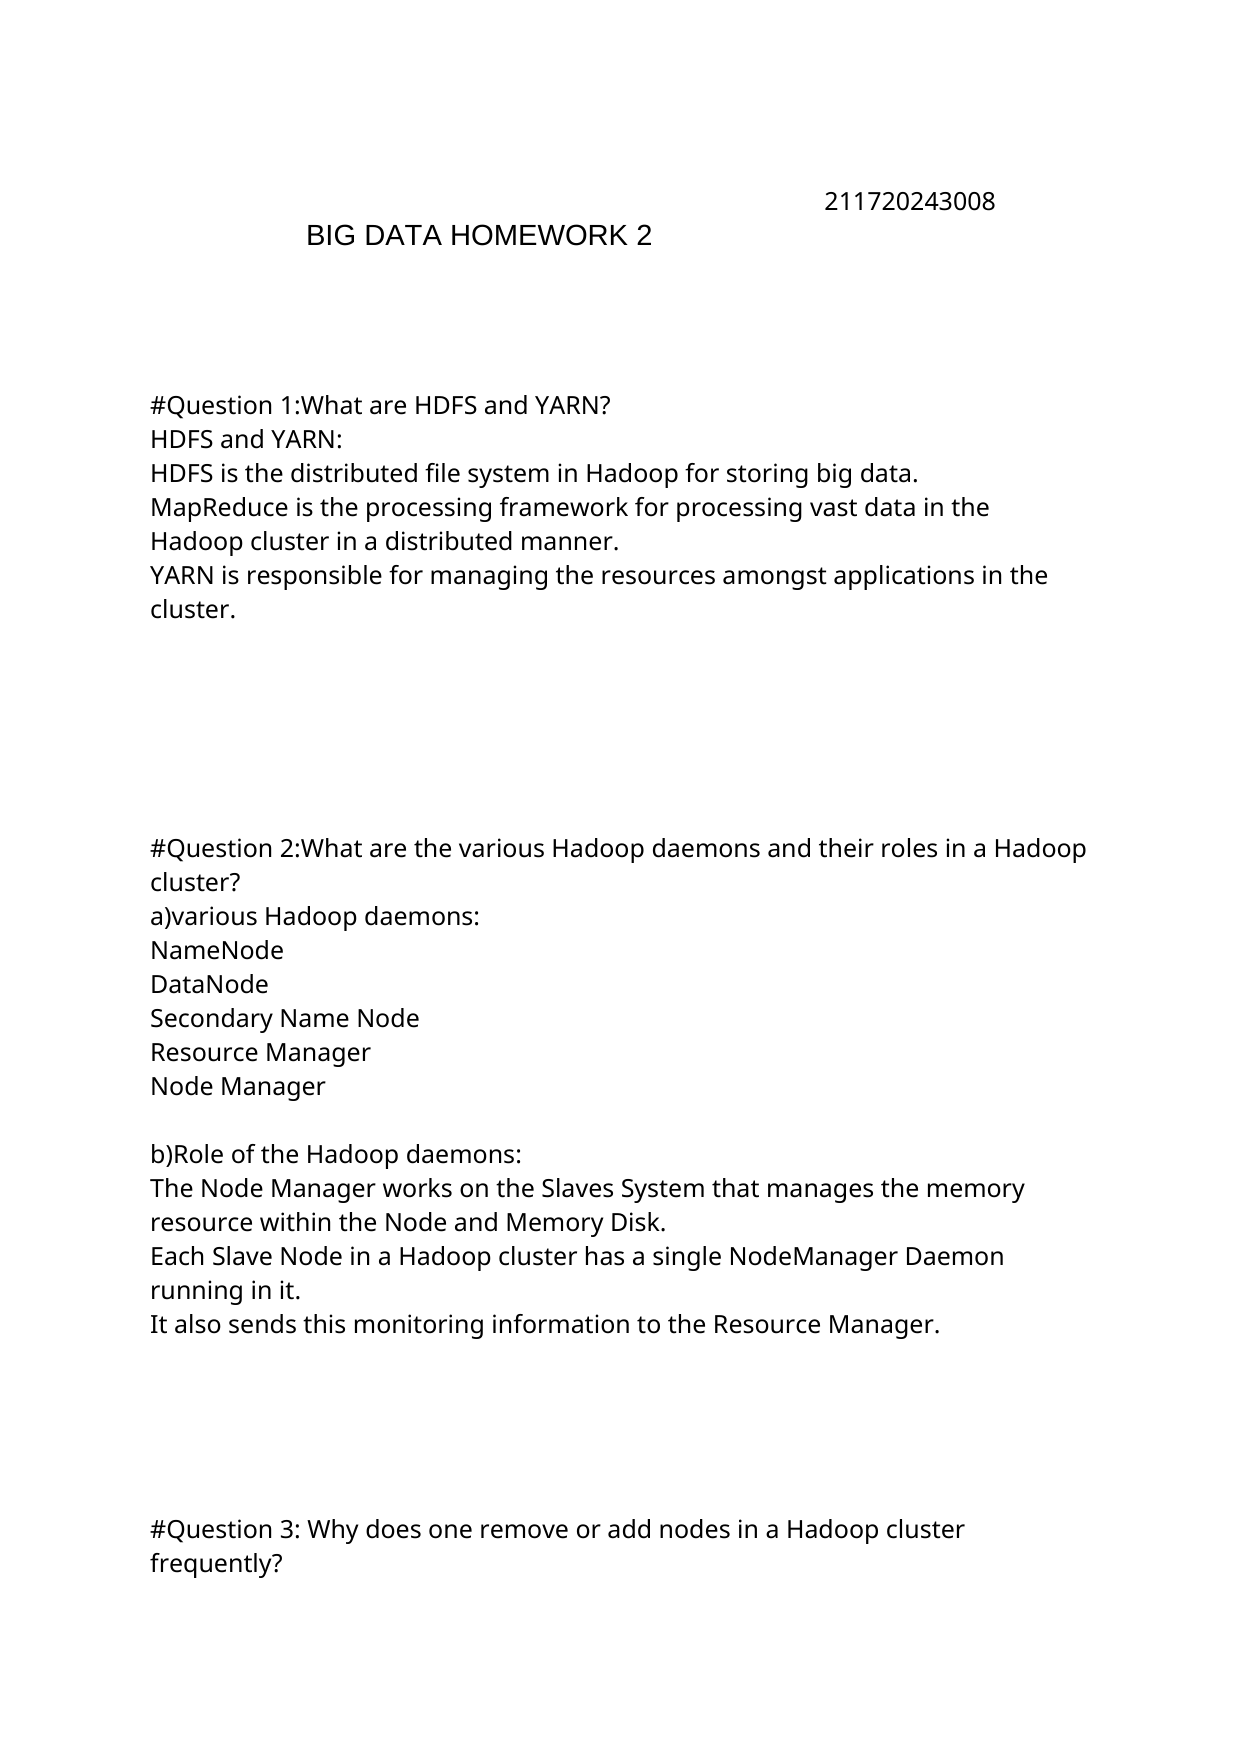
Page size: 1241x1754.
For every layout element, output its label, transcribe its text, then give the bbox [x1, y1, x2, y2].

text Secondary Name Node [150, 1001, 1090, 1034]
text MapReduce is the processing framework for processing vast data in the Hadoop cluster in a distributed manner. [150, 489, 1090, 558]
text #Question 1:What are HDFS and YARN? [150, 387, 1090, 421]
text Resource Manager [150, 1034, 1090, 1069]
text #Question 2:What are the various Hadoop daemons and their roles in a Hadoop cluster? [150, 830, 1090, 898]
text 211720243008 [150, 184, 1090, 218]
text DataNode [150, 966, 1090, 1001]
text a)various Hadoop daemons: [150, 898, 1090, 932]
text NameNode [150, 932, 1090, 966]
text HDFS and YARN: [150, 421, 1090, 456]
text Node Manager [150, 1069, 1090, 1103]
text BIG DATA HOMEWORK 2 [150, 218, 1090, 252]
text b)Role of the Hadoop daemons: [150, 1137, 1090, 1171]
text It also sends this monitoring information to the Resource Manager. [150, 1307, 1090, 1341]
text The Node Manager works on the Slaves System that manages the memory resource within the Node and Memory Disk. [150, 1171, 1090, 1239]
text YARN is responsible for managing the resources amongst applications in the cluster. [150, 558, 1090, 626]
text HDFS is the distributed file system in Hadoop for storing big data. [150, 456, 1090, 489]
text Each Slave Node in a Hadoop cluster has a single NodeManager Daemon running in it. [150, 1239, 1090, 1307]
text #Question 3: Why does one remove or add nodes in a Hadoop cluster frequently? [150, 1511, 1090, 1579]
